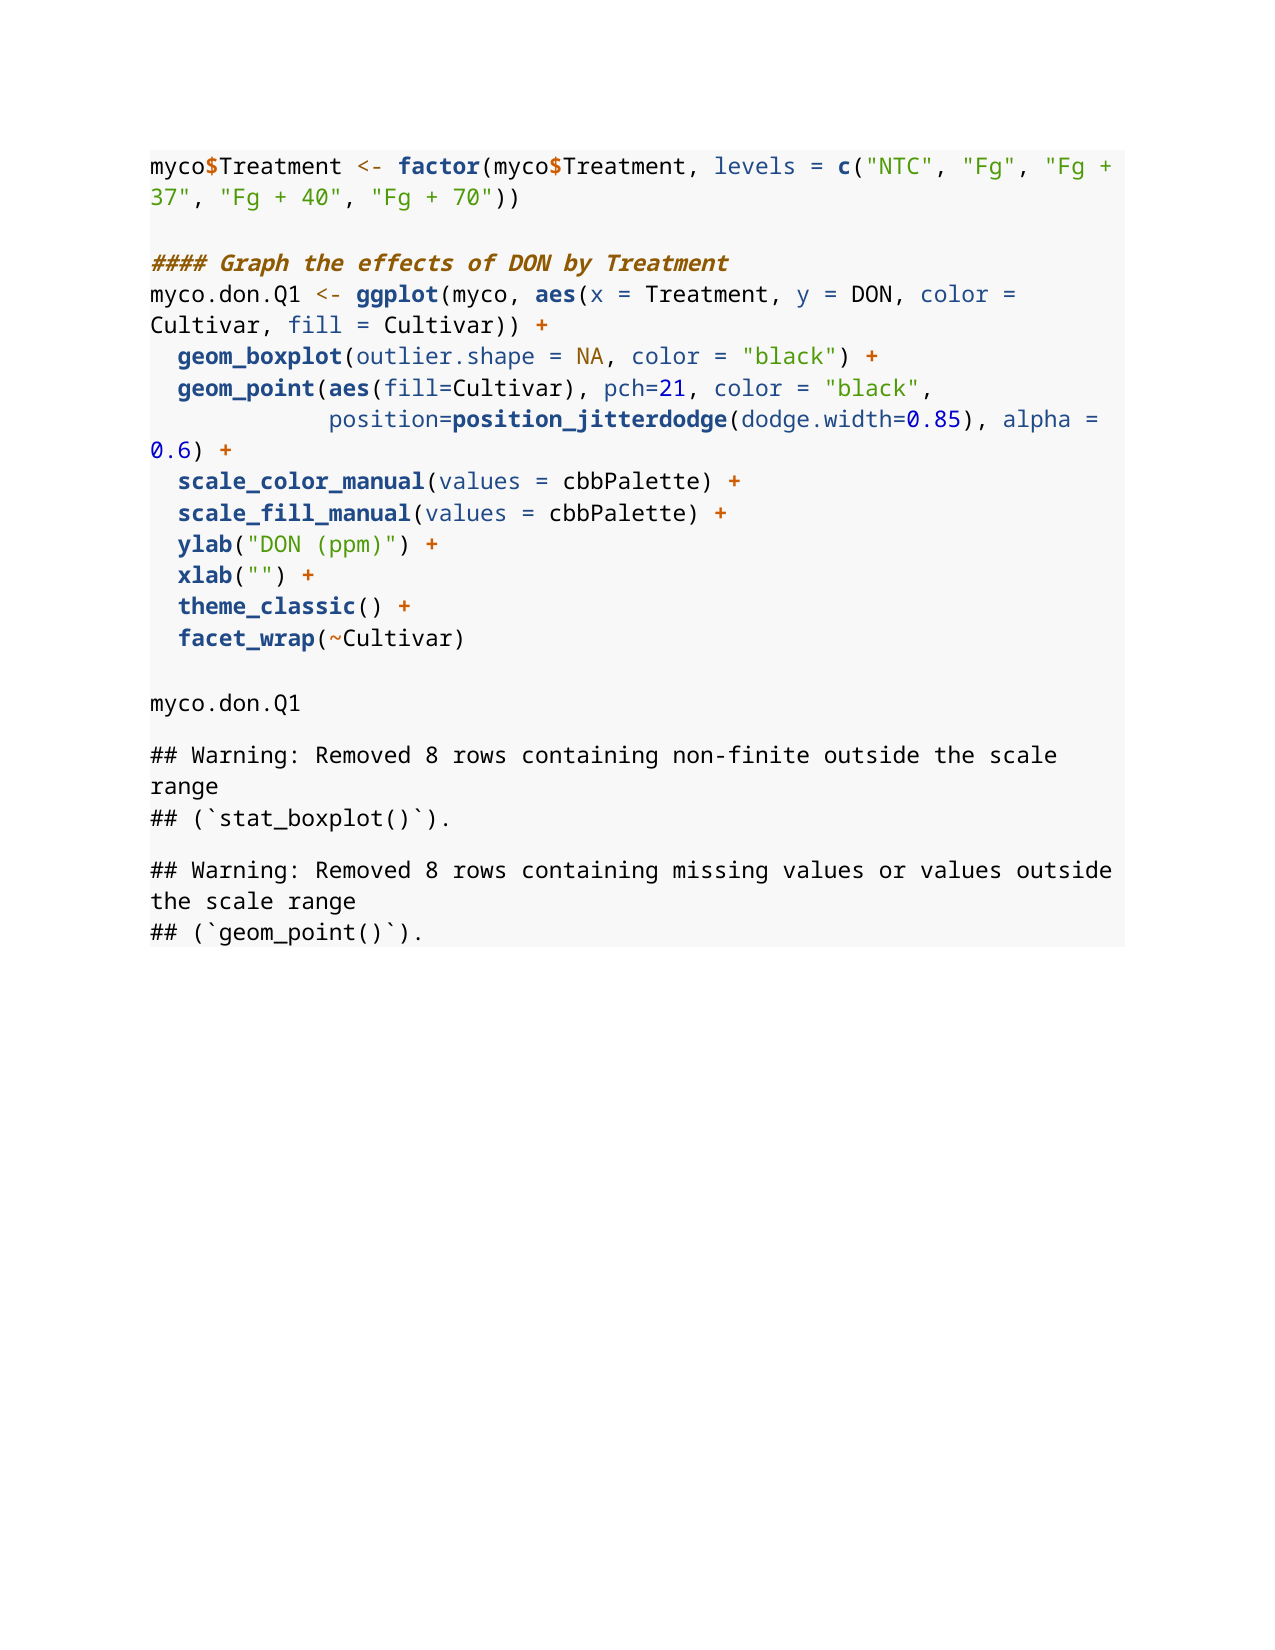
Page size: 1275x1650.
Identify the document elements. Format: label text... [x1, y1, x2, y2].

text ## Warning: Removed 8 rows containing non-finite outside the scale range ## (`stat_boxplot()`). [150, 739, 1125, 833]
text ## Warning: Removed 8 rows containing missing values or values outside the scale range ## (`geom_point()`). [150, 853, 1125, 947]
